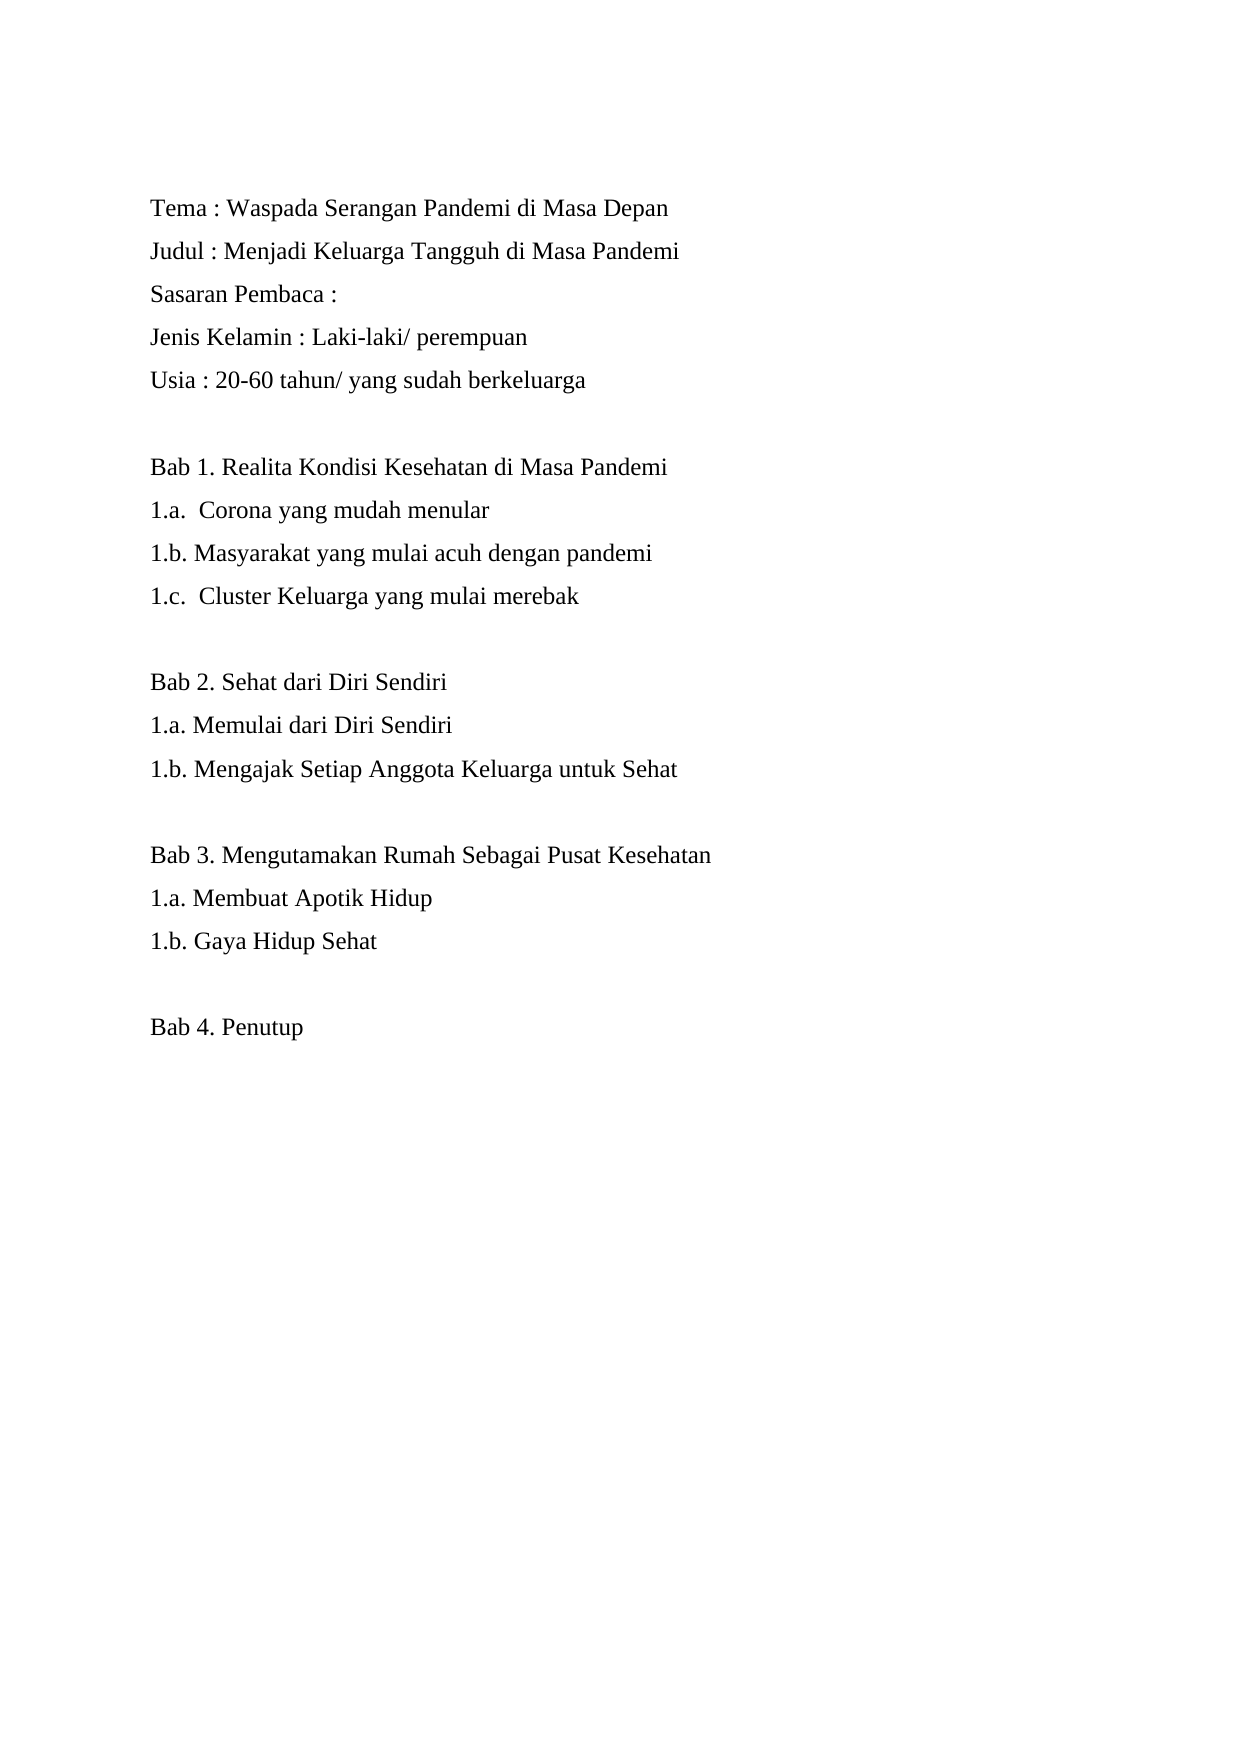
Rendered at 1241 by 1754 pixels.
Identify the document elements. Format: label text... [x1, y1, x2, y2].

text 1.b. Gaya Hidup Sehat [150, 926, 1090, 955]
text 1.b. Mengajak Setiap Anggota Keluarga untuk Sehat [150, 754, 1090, 782]
text 1.a. Corona yang mudah menular [150, 495, 1090, 524]
text 1.a. Memulai dari Diri Sendiri [150, 711, 1090, 739]
text Sasaran Pembaca : [150, 279, 1090, 308]
text Tema : Waspada Serangan Pandemi di Masa Depan [150, 193, 1090, 222]
text 1.a. Membuat Apotik Hidup [150, 883, 1090, 912]
text 1.c. Cluster Keluarga yang mulai merebak [150, 581, 1090, 610]
text 1.b. Masyarakat yang mulai acuh dengan pandemi [150, 538, 1090, 567]
text Bab 1. Realita Kondisi Kesehatan di Masa Pandemi [150, 452, 1090, 481]
text Bab 3. Mengutamakan Rumah Sebagai Pusat Kesehatan [150, 840, 1090, 869]
text Bab 2. Sehat dari Diri Sendiri [150, 667, 1090, 696]
text Jenis Kelamin : Laki-laki/ perempuan [150, 322, 1090, 351]
text Bab 4. Penutup [150, 1012, 1090, 1041]
text Usia : 20-60 tahun/ yang sudah berkeluarga [150, 366, 1090, 394]
text Judul : Menjadi Keluarga Tangguh di Masa Pandemi [150, 236, 1090, 265]
